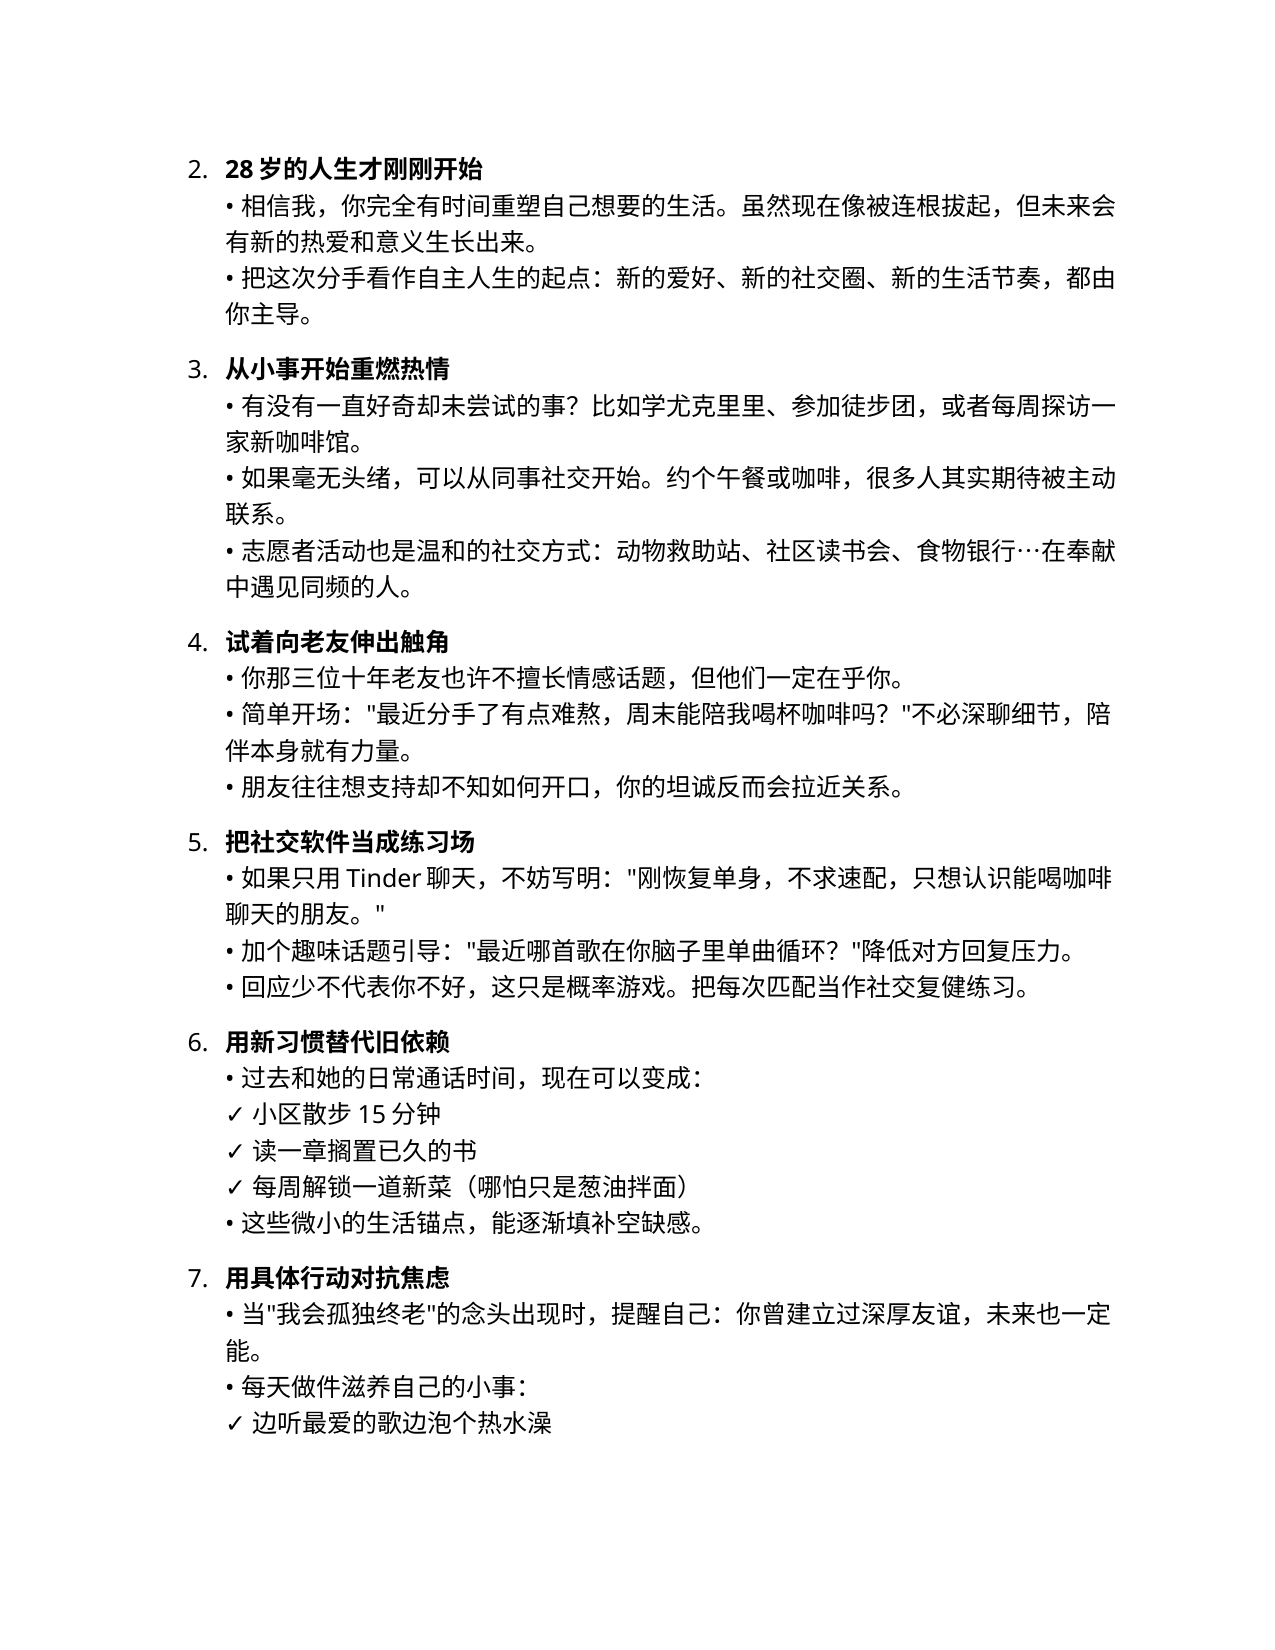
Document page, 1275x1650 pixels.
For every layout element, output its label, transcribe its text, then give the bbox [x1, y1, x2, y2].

list 从小事开始重燃热情 • 有没有一直好奇却未尝试的事？比如学尤克里里、参加徒步团，或者每周探访一家新咖啡馆。 • 如果毫无头绪，可以从同事社交开始。约个午餐或咖啡，很多人其实期待被主动联系。 • 志愿者活动也是温和的社交方式：动物救助站、社区读书会、食物银行…在奉献中遇见同频的人。 [187, 350, 1125, 604]
list 28岁的人生才刚刚开始 • 相信我，你完全有时间重塑自己想要的生活。虽然现在像被连根拔起，但未来会有新的热爱和意义生长出来。 • 把这次分手看作自主人生的起点：新的爱好、新的社交圈、新的生活节奏，都由你主导。 [187, 150, 1125, 331]
list 用新习惯替代旧依赖 • 过去和她的日常通话时间，现在可以变成： ✓ 小区散步15分钟 ✓ 读一章搁置已久的书 ✓ 每周解锁一道新菜（哪怕只是葱油拌面） • 这些微小的生活锚点，能逐渐填补空缺感。 [187, 1022, 1125, 1240]
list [187, 1259, 1125, 1440]
list 把社交软件当成练习场 • 如果只用Tinder聊天，不妨写明："刚恢复单身，不求速配，只想认识能喝咖啡聊天的朋友。" • 加个趣味话题引导："最近哪首歌在你脑子里单曲循环？"降低对方回复压力。 • 回应少不代表你不好，这只是概率游戏。把每次匹配当作社交复健练习。 [187, 822, 1125, 1004]
list 试着向老友伸出触角 • 你那三位十年老友也许不擅长情感话题，但他们一定在乎你。 • 简单开场："最近分手了有点难熬，周末能陪我喝杯咖啡吗？"不必深聊细节，陪伴本身就有力量。 • 朋友往往想支持却不知如何开口，你的坦诚反而会拉近关系。 [187, 622, 1125, 804]
